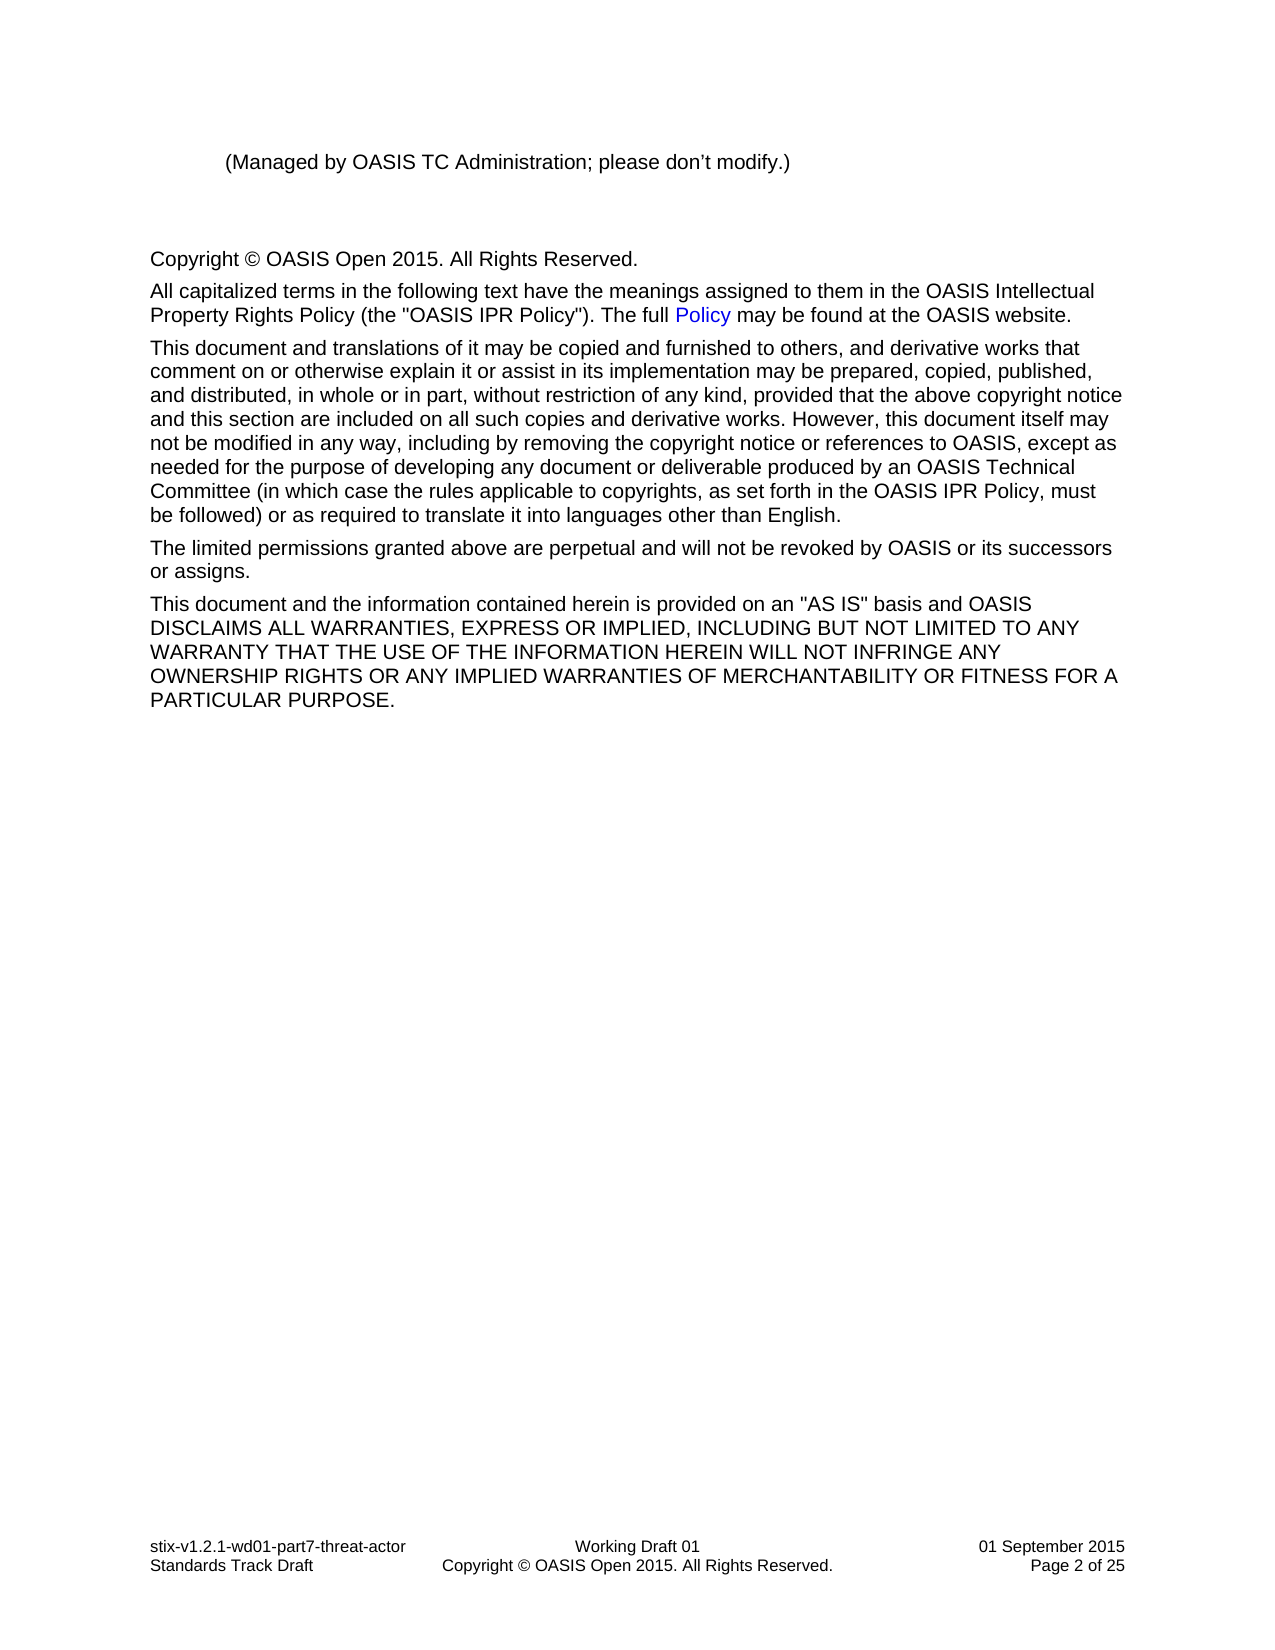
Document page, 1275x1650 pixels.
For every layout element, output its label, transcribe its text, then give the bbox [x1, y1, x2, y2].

text The limited permissions granted above are perpetual and will not be revoked by OASIS or its successors or assigns. [150, 535, 1125, 583]
text All capitalized terms in the following text have the meanings assigned to them in the OASIS Intellectual Property Rights Policy (the "OASIS IPR Policy"). The full Policy may be found at the OASIS website. [150, 279, 1125, 327]
text This document and translations of it may be copied and furnished to others, and derivative works that comment on or otherwise explain it or assist in its implementation may be prepared, copied, published, and distributed, in whole or in part, without restriction of any kind, provided that the above copyright notice and this section are included on all such copies and derivative works. However, this document itself may not be modified in any way, including by removing the copyright notice or references to OASIS, except as needed for the purpose of developing any document or deliverable produced by an OASIS Technical Committee (in which case the rules applicable to copyrights, as set forth in the OASIS IPR Policy, must be followed) or as required to translate it into languages other than English. [150, 335, 1125, 527]
text Copyright © OASIS Open 2015. All Rights Reserved. [150, 247, 1125, 271]
text This document and the information contained herein is provided on an "AS IS" basis and OASIS DISCLAIMS ALL WARRANTIES, EXPRESS OR IMPLIED, INCLUDING BUT NOT LIMITED TO ANY WARRANTY THAT THE USE OF THE INFORMATION HEREIN WILL NOT INFRINGE ANY OWNERSHIP RIGHTS OR ANY IMPLIED WARRANTIES OF MERCHANTABILITY OR FITNESS FOR A PARTICULAR PURPOSE. [150, 592, 1125, 711]
text (Managed by OASIS TC Administration; please don’t modify.) [225, 150, 1125, 174]
